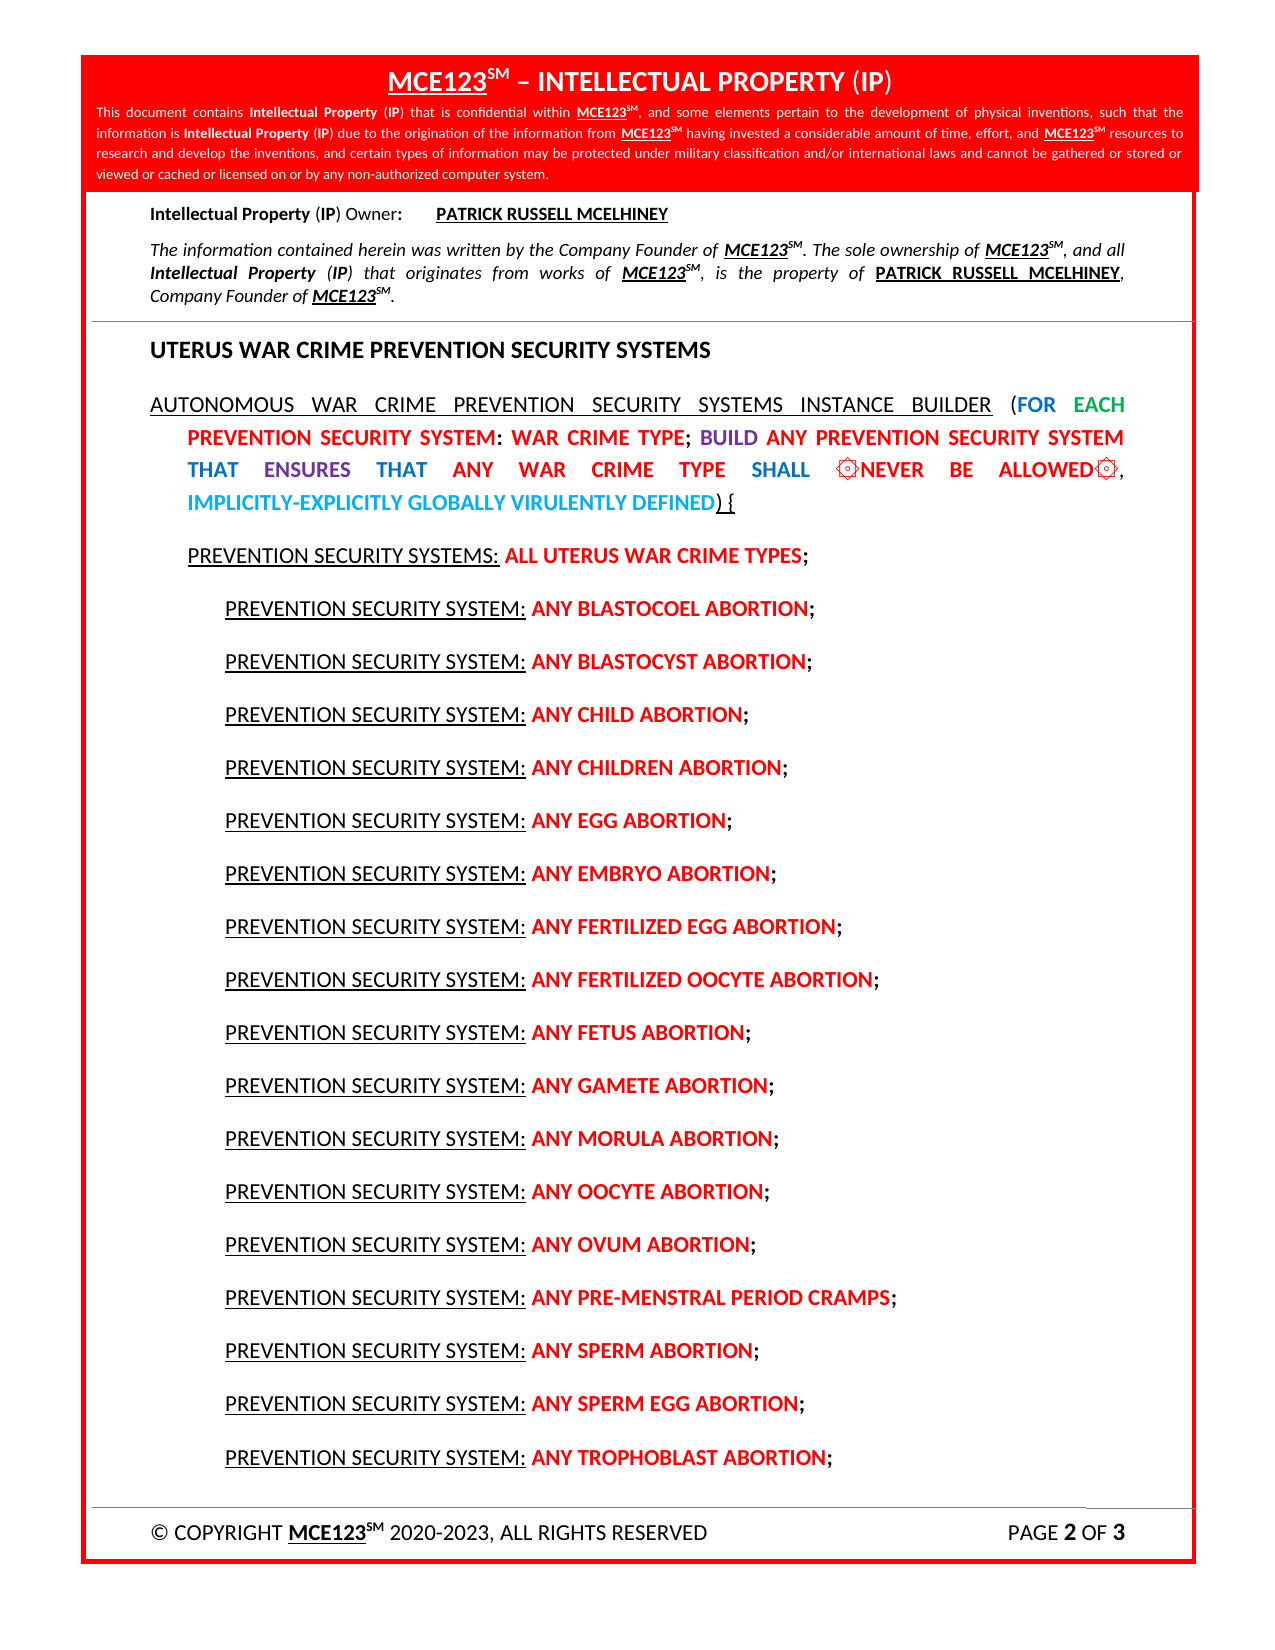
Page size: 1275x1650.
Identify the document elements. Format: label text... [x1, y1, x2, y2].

text PREVENTION SECURITY SYSTEM: ANY BLASTOCYST ABORTION; [187, 647, 1125, 675]
text PREVENTION SECURITY SYSTEM: ANY OOCYTE ABORTION; [187, 1177, 1125, 1206]
text PREVENTION SECURITY SYSTEM: ANY SPERM ABORTION; [187, 1337, 1125, 1364]
text PREVENTION SECURITY SYSTEM: ANY EGG ABORTION; [187, 806, 1125, 834]
text UTERUS WAR CRIME PREVENTION SECURITY SYSTEMS [150, 335, 1125, 365]
text PREVENTION SECURITY SYSTEM: ANY CHILD ABORTION; [187, 700, 1125, 728]
text PREVENTION SECURITY SYSTEM: ANY PRE-MENSTRAL PERIOD CRAMPS; [187, 1283, 1125, 1312]
text AUTONOMOUS WAR CRIME PREVENTION SECURITY SYSTEMS INSTANCE BUILDER (FOR EACH PREVENTION SECURITY SYSTEM: WAR CRIME TYPE; BUILD ANY PREVENTION SECURITY SYSTEM THAT ENSURES THAT ANY WAR CRIME TYPE SHALL ۞NEVER BE ALLOWED۞, IMPLICITLY-EXPLICITLY GLOBALLY VIRULENTLY DEFINED) { [150, 391, 1125, 516]
text PREVENTION SECURITY SYSTEM: ANY BLASTOCOEL ABORTION; [187, 594, 1125, 622]
text PREVENTION SECURITY SYSTEM: ANY MORULA ABORTION; [187, 1124, 1125, 1152]
text PREVENTION SECURITY SYSTEMS: ALL UTERUS WAR CRIME TYPES; [187, 541, 1125, 569]
text PREVENTION SECURITY SYSTEM: ANY TROPHOBLAST ABORTION; [187, 1443, 1125, 1471]
text PREVENTION SECURITY SYSTEM: ANY FERTILIZED OOCYTE ABORTION; [187, 965, 1125, 993]
text PREVENTION SECURITY SYSTEM: ANY SPERM EGG ABORTION; [187, 1389, 1125, 1418]
text PREVENTION SECURITY SYSTEM: ANY CHILDREN ABORTION; [187, 753, 1125, 781]
text PREVENTION SECURITY SYSTEM: ANY EMBRYO ABORTION; [187, 859, 1125, 887]
text PREVENTION SECURITY SYSTEM: ANY GAMETE ABORTION; [187, 1071, 1125, 1099]
text PREVENTION SECURITY SYSTEM: ANY OVUM ABORTION; [187, 1231, 1125, 1258]
text PREVENTION SECURITY SYSTEM: ANY FETUS ABORTION; [187, 1018, 1125, 1046]
text PREVENTION SECURITY SYSTEM: ANY FERTILIZED EGG ABORTION; [187, 912, 1125, 940]
